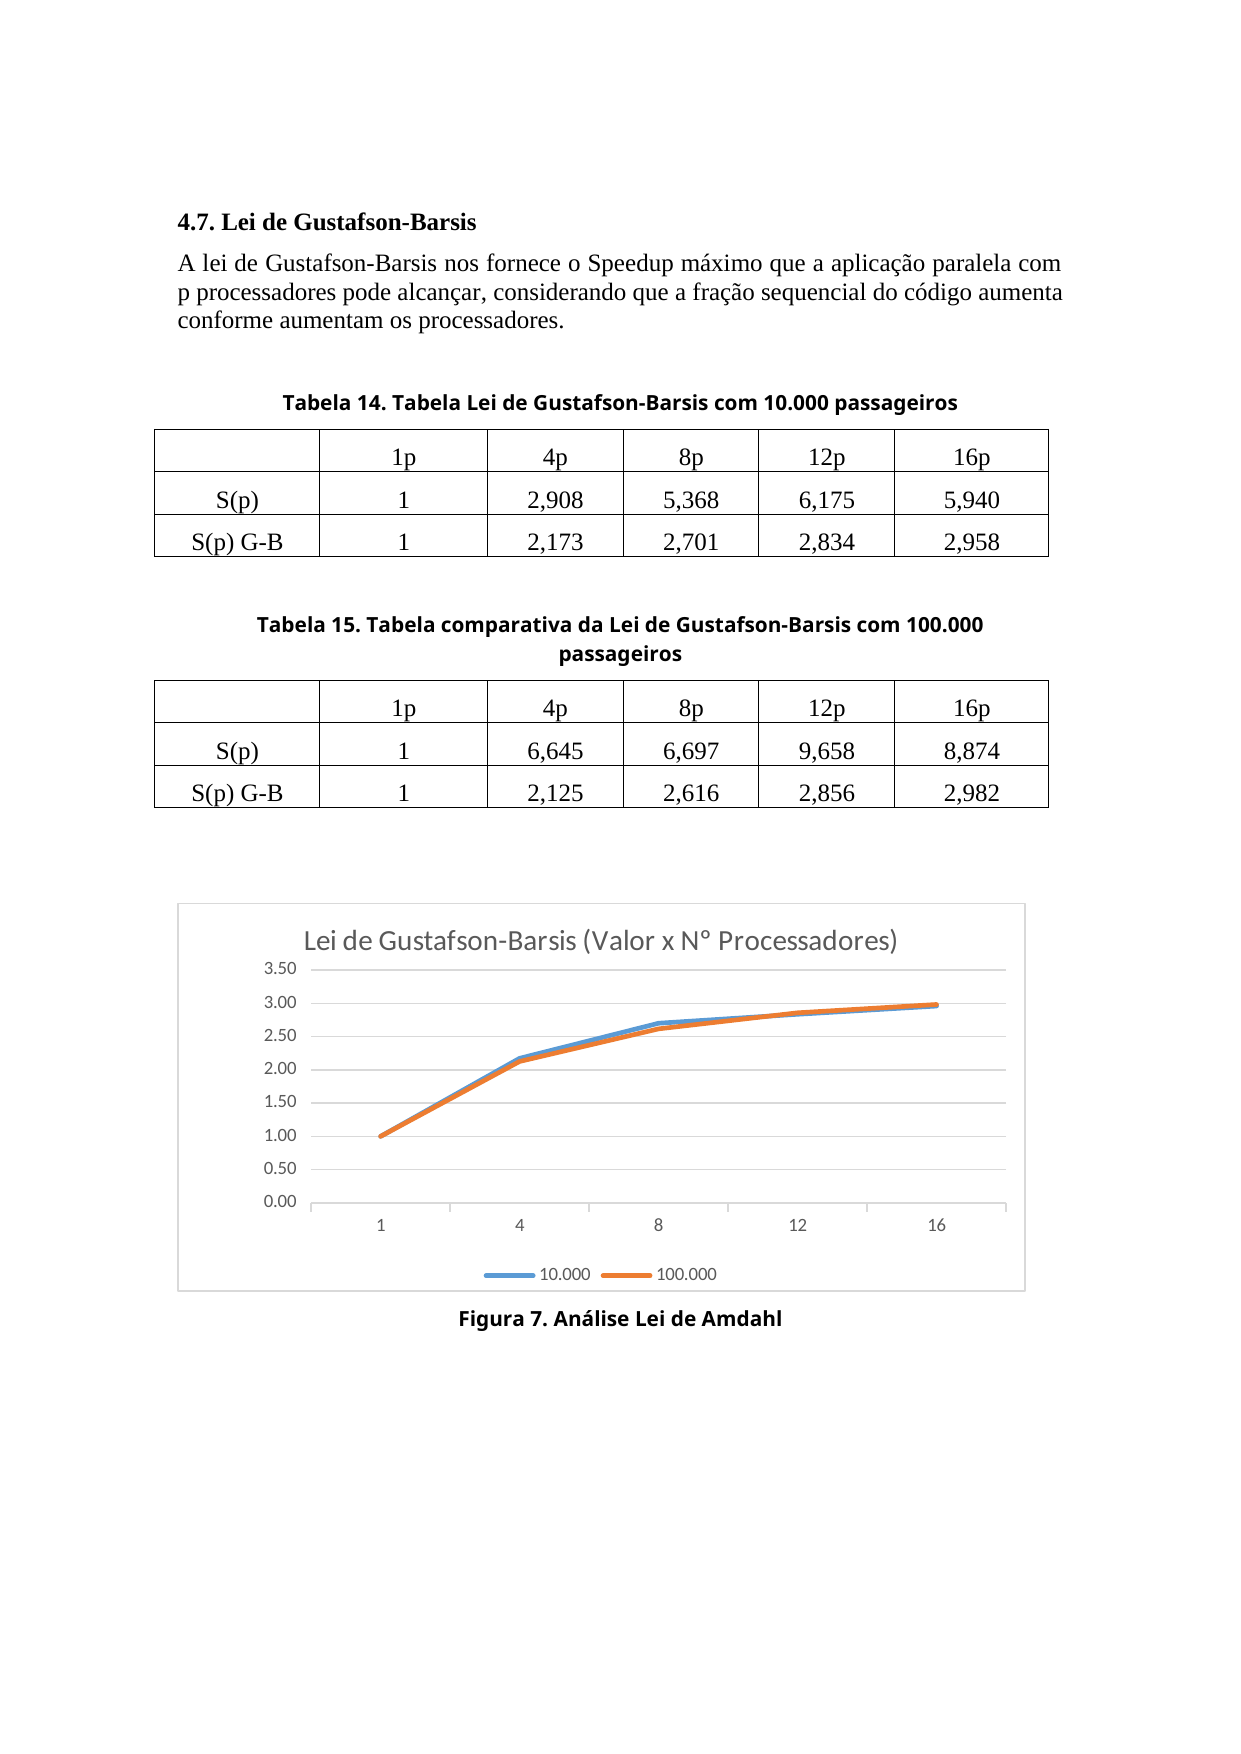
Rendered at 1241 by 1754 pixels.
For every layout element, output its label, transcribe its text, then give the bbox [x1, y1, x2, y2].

table_cell S(p) [155, 472, 319, 513]
subtitle 4.7. Lei de Gustafson-Barsis [177, 207, 1063, 236]
table_cell 5,368 [624, 472, 758, 513]
table_header 1p [320, 681, 487, 722]
table_cell 2,125 [488, 766, 623, 807]
table_header 1p [320, 430, 487, 471]
table_cell 2,701 [624, 515, 758, 556]
table_cell 2,856 [759, 766, 894, 807]
table_cell 2,834 [759, 515, 894, 556]
table_header 8p [624, 681, 758, 722]
table_cell 2,616 [624, 766, 758, 807]
table_cell 8,874 [895, 723, 1048, 764]
table_cell 6,175 [759, 472, 894, 513]
table_cell 5,940 [895, 472, 1048, 513]
text Figura 7. Análise Lei de Amdahl [224, 1304, 1016, 1333]
table_header 4p [488, 681, 623, 722]
table_cell 6,645 [488, 723, 623, 764]
table_cell 1 [320, 472, 487, 513]
table_cell 1 [320, 766, 487, 807]
table_cell 2,908 [488, 472, 623, 513]
table_cell 9,658 [759, 723, 894, 764]
table_cell 2,958 [895, 515, 1048, 556]
table_header [155, 430, 319, 471]
table_header 12p [759, 430, 894, 471]
table_header 16p [895, 681, 1048, 722]
text Tabela 15. Tabela comparativa da Lei de Gustafson-Barsis com 100.000 passageiros [224, 611, 1016, 667]
table_cell 1 [320, 515, 487, 556]
table_header [155, 681, 319, 722]
table_cell S(p) G-B [155, 766, 319, 807]
text Tabela 14. Tabela Lei de Gustafson-Barsis com 10.000 passageiros [224, 388, 1016, 416]
table_cell S(p) [155, 723, 319, 764]
table_header 12p [759, 681, 894, 722]
text A lei de Gustafson-Barsis nos fornece o Speedup máximo que a aplicação paralela com p processadores pode alcançar, considerando que a fração sequencial do código aumenta conforme aumentam os processadores. [177, 248, 1063, 334]
table_cell 2,982 [895, 766, 1048, 807]
table_cell 2,173 [488, 515, 623, 556]
table_cell 1 [320, 723, 487, 764]
table_header 8p [624, 430, 758, 471]
table_cell S(p) G-B [155, 515, 319, 556]
table_header 16p [895, 430, 1048, 471]
table_cell 6,697 [624, 723, 758, 764]
table_header 4p [488, 430, 623, 471]
